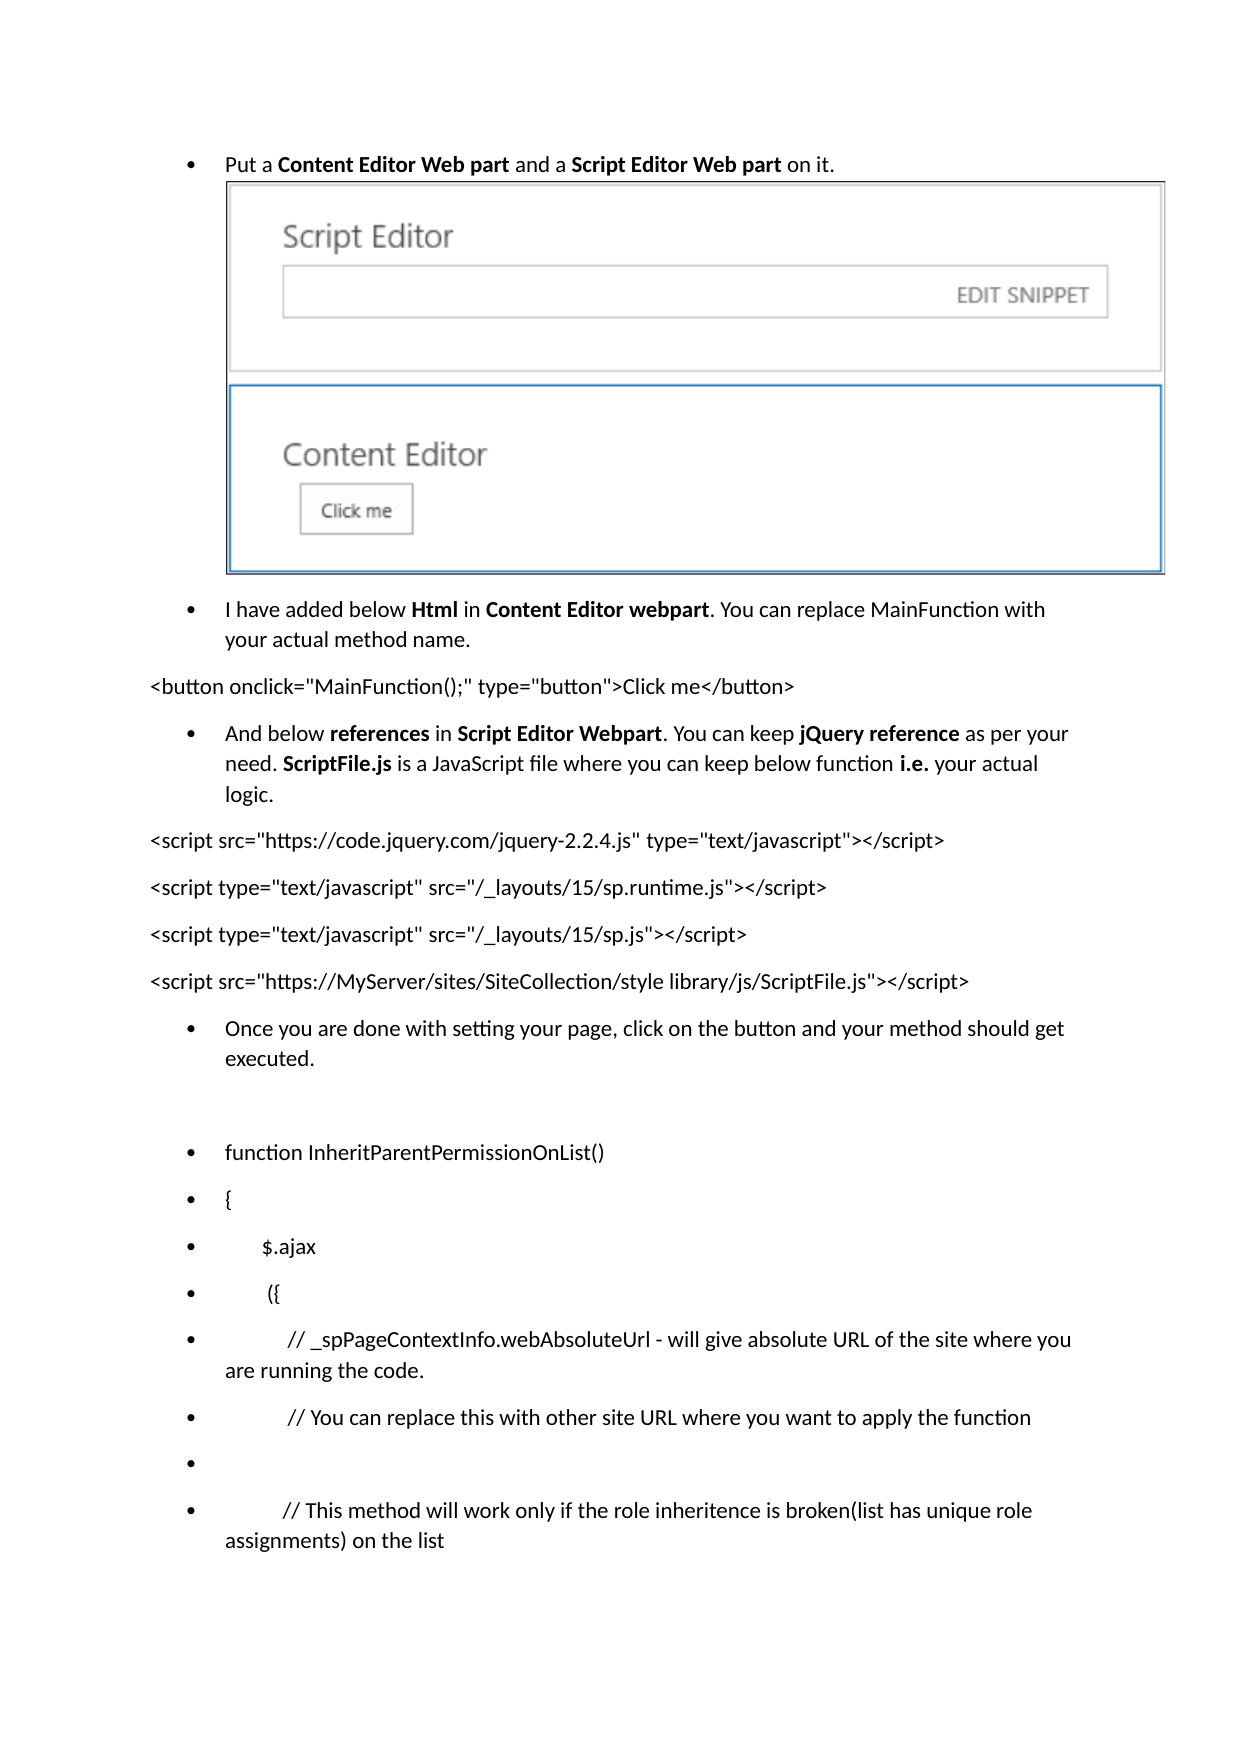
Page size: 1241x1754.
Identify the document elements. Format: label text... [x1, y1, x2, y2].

list ({ [187, 1279, 1090, 1307]
text <script src="https://code.jquery.com/jquery-2.2.4.js" type="text/javascript"></script> [150, 827, 1090, 854]
list { [187, 1185, 1090, 1213]
list I have added below Html in Content Editor webpart. You can replace MainFunction with your actual method name. [187, 595, 1090, 653]
list // You can replace this with other site URL where you want to apply the function [187, 1403, 1090, 1431]
list Once you are done with setting your page, click on the button and your method should get executed. [187, 1014, 1090, 1072]
text <script type="text/javascript" src="/_layouts/15/sp.runtime.js"></script> [150, 873, 1090, 901]
list // _spPageContextInfo.webAbsoluteUrl - will give absolute URL of the site where you are running the code. [187, 1326, 1090, 1384]
text <button onclick="MainFunction();" type="button">Click me​</button> [150, 672, 1090, 700]
list function InheritParentPermissionOnList() [187, 1138, 1090, 1166]
list And below references in Script Editor Webpart. You can keep jQuery reference as per your need. ScriptFile.js is a JavaScript file where you can keep below function i.e. your actual logic. [187, 719, 1090, 808]
list // This method will work only if the role inheritence is broken(list has unique role assignments) on the list [187, 1496, 1090, 1554]
list $.ajax [187, 1232, 1090, 1260]
text <script src="https://MyServer/sites/SiteCollection/style library/js/ScriptFile.js"></script> [150, 967, 1090, 995]
text <script type="text/javascript" src="/_layouts/15/sp.js"></script> [150, 920, 1090, 948]
picture [225, 180, 1166, 577]
